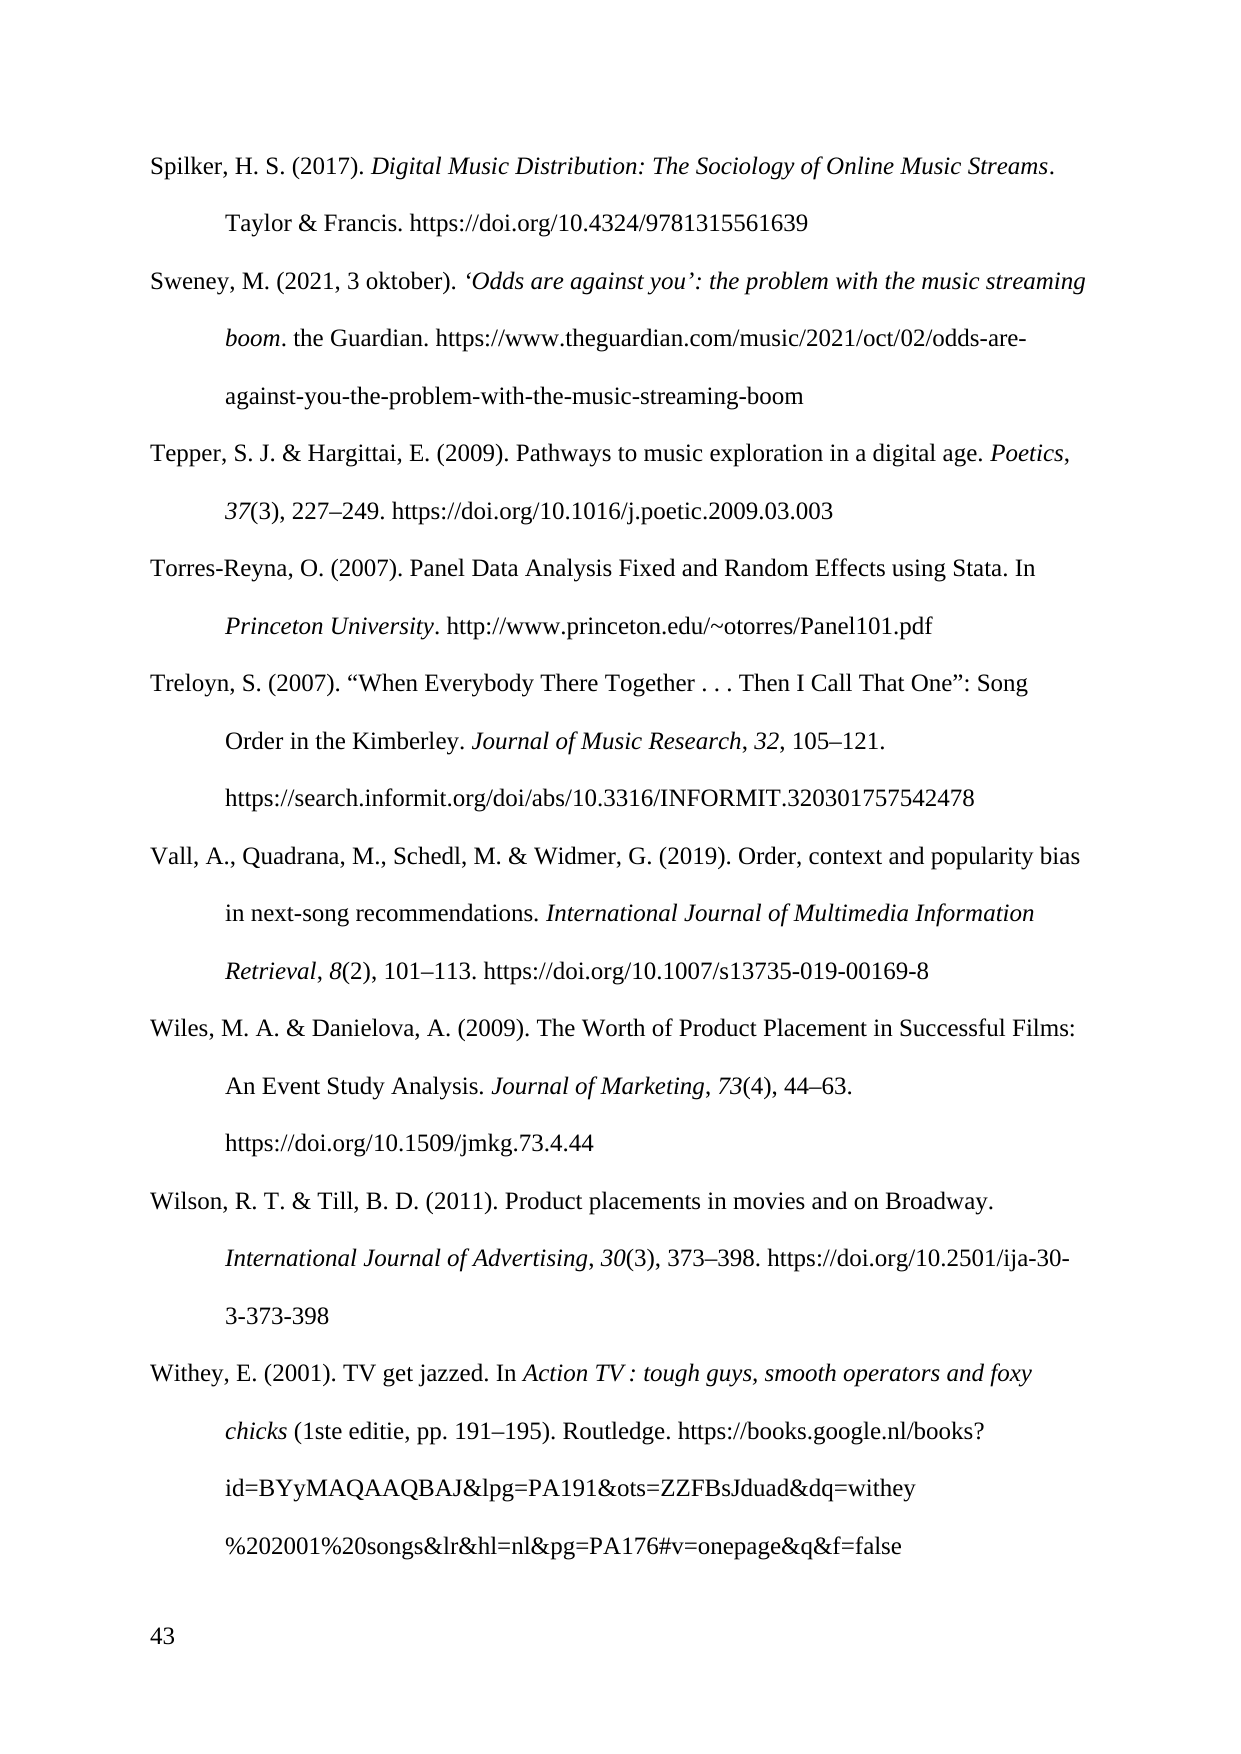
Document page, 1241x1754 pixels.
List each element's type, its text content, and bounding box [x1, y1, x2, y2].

text Vall, A., Quadrana, M., Schedl, M. & Widmer, G. (2019). Order, context and popularity bias in next-song recommendations. International Journal of Multimedia Information Retrieval, 8(2), 101–113. https://doi.org/10.1007/s13735-019-00169-8 [150, 841, 1091, 984]
text Sweney, M. (2021, 3 oktober). ‘Odds are against you’: the problem with the music streaming boom. the Guardian. https://www.theguardian.com/music/2021/oct/02/odds-are-against-you-the-problem-with-the-music-streaming-boom [150, 266, 1091, 409]
text Wiles, M. A. & Danielova, A. (2009). The Worth of Product Placement in Successful Films: An Event Study Analysis. Journal of Marketing, 73(4), 44–63. https://doi.org/10.1509/jmkg.73.4.44 [150, 1013, 1091, 1157]
text Torres-Reyna, O. (2007). Panel Data Analysis Fixed and Random Effects using Stata. In Princeton University. http://www.princeton.edu/~otorres/Panel101.pdf [150, 553, 1091, 639]
text Wilson, R. T. & Till, B. D. (2011). Product placements in movies and on Broadway. International Journal of Advertising, 30(3), 373–398. https://doi.org/10.2501/ija-30-3-373-398 [150, 1186, 1091, 1329]
text Withey, E. (2001). TV get jazzed. In Action TV : tough guys, smooth operators and foxy chicks (1ste editie, pp. 191–195). Routledge. https://books.google.nl/books?id=BYyMAQAAQBAJ&lpg=PA191&ots=ZZFBsJduad&dq=withey%202001%20songs&lr&hl=nl&pg=PA176#v=onepage&q&f=false [150, 1358, 1091, 1559]
text Treloyn, S. (2007). “When Everybody There Together . . . Then I Call That One”: Song Order in the Kimberley. Journal of Music Research, 32, 105–121. https://search.informit.org/doi/abs/10.3316/INFORMIT.320301757542478 [150, 668, 1091, 812]
text Spilker, H. S. (2017). Digital Music Distribution: The Sociology of Online Music Streams. Taylor & Francis. https://doi.org/10.4324/9781315561639 [150, 151, 1091, 237]
text Tepper, S. J. & Hargittai, E. (2009). Pathways to music exploration in a digital age. Poetics, 37(3), 227–249. https://doi.org/10.1016/j.poetic.2009.03.003 [150, 438, 1091, 524]
